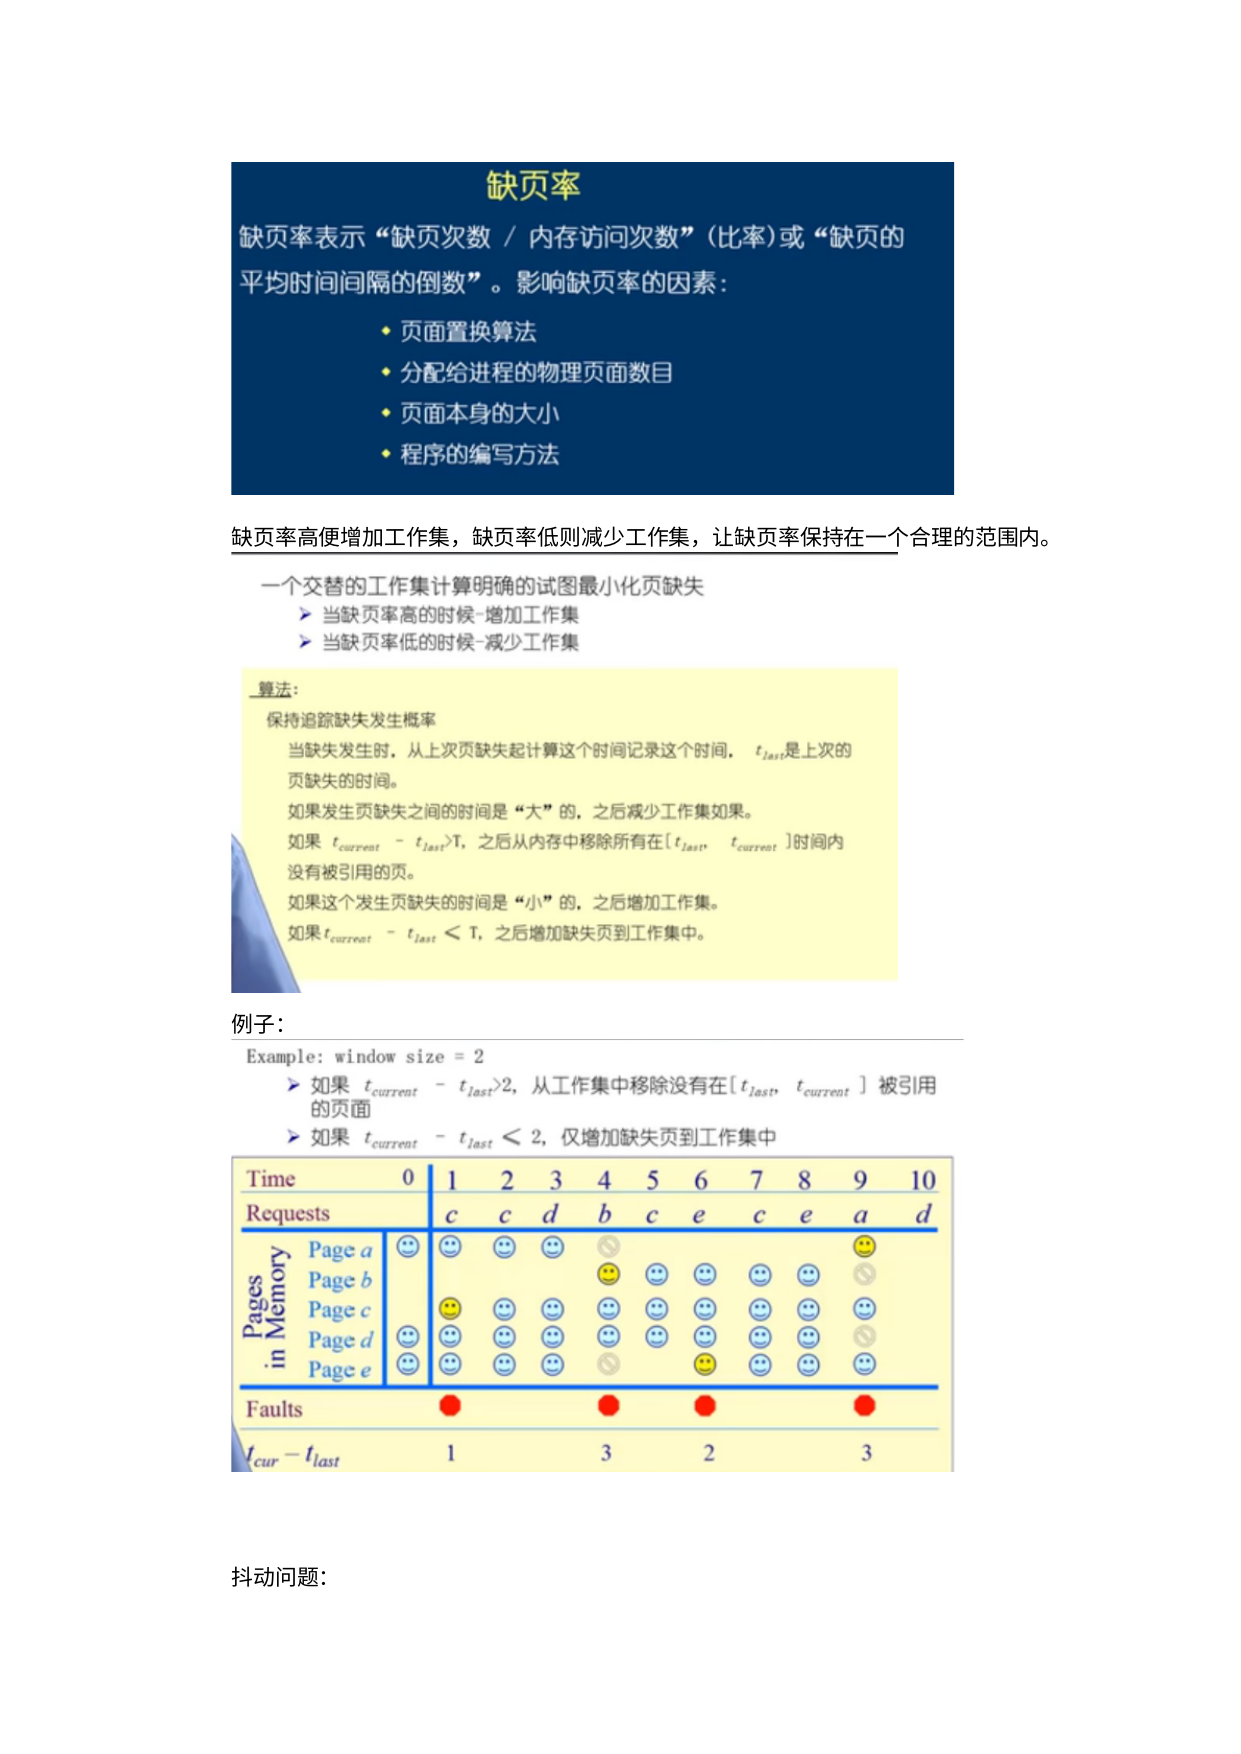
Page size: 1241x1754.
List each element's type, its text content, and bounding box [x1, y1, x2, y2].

text 抖动问题： [187, 1559, 1053, 1592]
picture [231, 552, 898, 993]
picture [231, 162, 955, 495]
text 例子： [187, 1007, 1053, 1039]
picture [231, 1039, 964, 1472]
text 缺页率高便增加工作集，缺页率低则减少工作集，让缺页率保持在一个合理的范围内。 [187, 519, 1053, 552]
